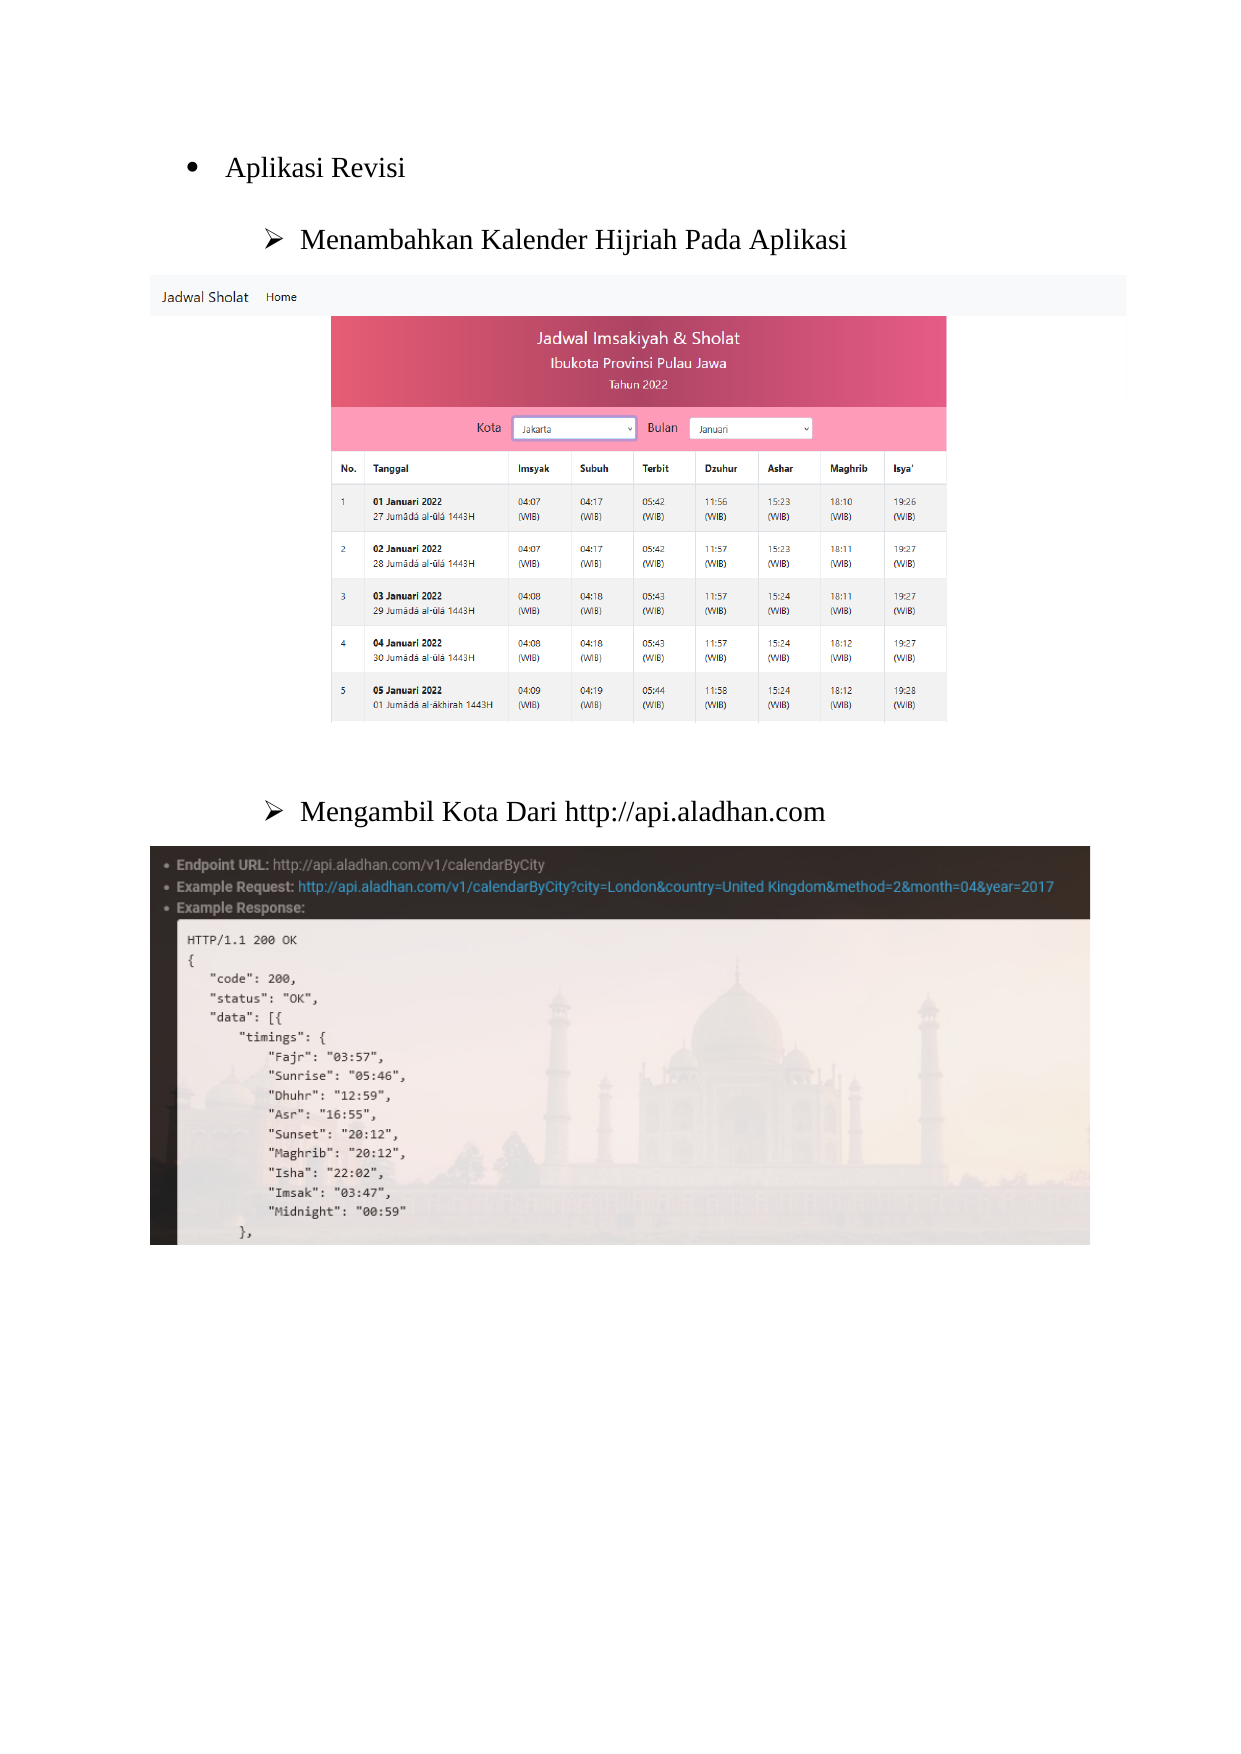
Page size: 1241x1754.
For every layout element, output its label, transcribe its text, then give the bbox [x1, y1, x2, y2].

list Menambahkan Kalender Hijriah Pada Aplikasi [262, 222, 1090, 256]
list Mengambil Kota Dari http://api.aladhan.com [262, 794, 1090, 827]
list Aplikasi Revisi [187, 150, 1090, 184]
picture [150, 275, 1127, 723]
picture [150, 846, 1091, 1245]
